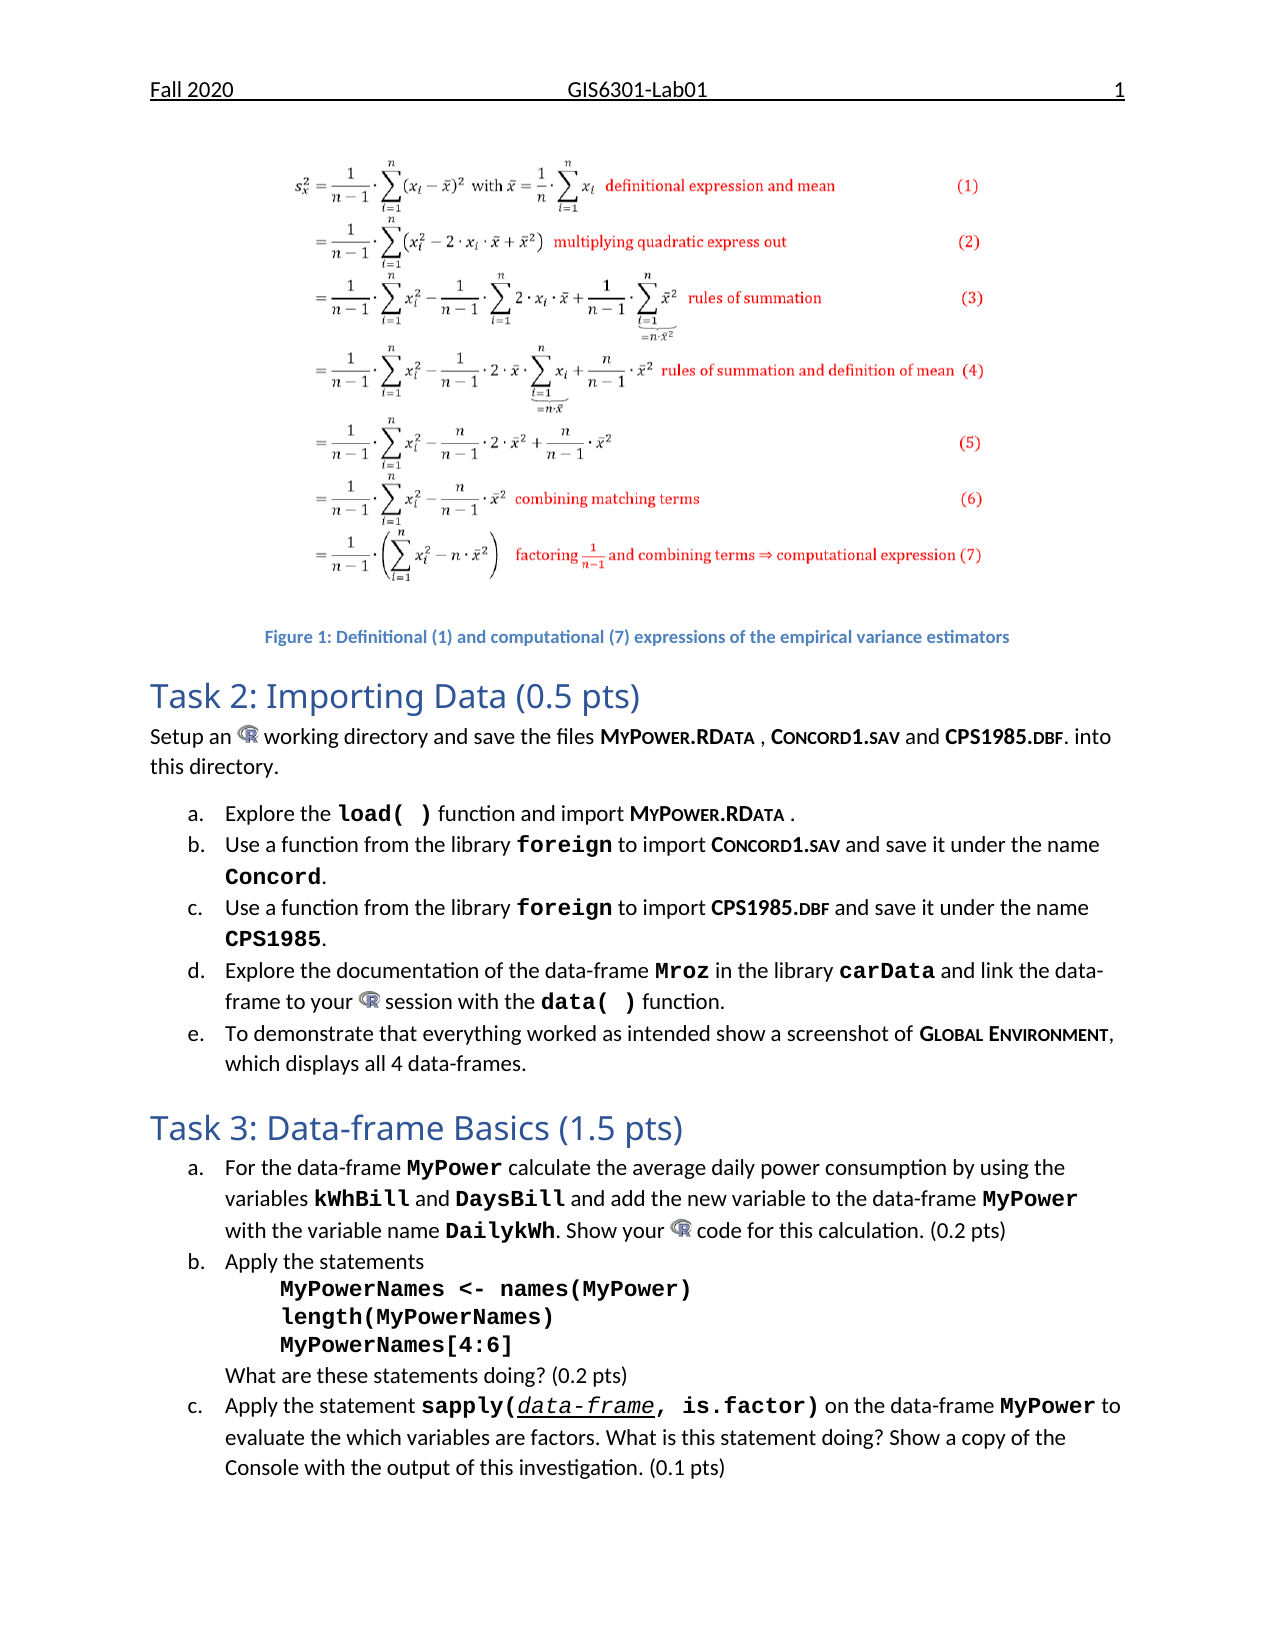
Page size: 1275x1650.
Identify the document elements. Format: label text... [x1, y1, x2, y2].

picture [237, 722, 259, 745]
text Setup an working directory and save the files MyPower.RData , Concord1.sav and CPS1985.dbf. into this directory. [150, 722, 1125, 780]
picture [276, 150, 999, 600]
list For the data-frame MyPower calculate the average daily power consumption by using the variables kWhBill and DaysBill and add the new variable to the data-frame MyPower with the variable name DailykWh. Show your code for this calculation. (0.2 pts) [187, 1153, 1125, 1245]
list Explore the documentation of the data-frame Mroz in the library carData and link the data-frame to your session with the data( ) function. [187, 956, 1125, 1017]
subtitle Task 2: Importing Data (0.5 pts) [150, 673, 1125, 718]
list Use a function from the library foreign to import CPS1985.dbf and save it under the name CPS1985. [187, 893, 1125, 954]
picture [358, 988, 380, 1010]
list Use a function from the library foreign to import Concord1.sav and save it under the name Concord. [187, 830, 1125, 891]
text Figure 1: Definitional (1) and computational (7) expressions of the empirical variance estimators [150, 625, 1125, 648]
list Apply the statement sapply(data-frame, is.factor) on the data-frame MyPower to evaluate the which variables are factors. What is this statement doing? Show a copy of the Console with the output of this investigation. (0.1 pts) [187, 1392, 1125, 1481]
picture [670, 1216, 692, 1239]
subtitle Task 3: Data-frame Basics (1.5 pts) [150, 1104, 1125, 1150]
list Apply the statements MyPowerNames <- names(MyPower) length(MyPowerNames) MyPowerNames[4:6] What are these statements doing? (0.2 pts) [187, 1247, 1125, 1389]
list Explore the load( ) function and import MyPower.RData . [187, 799, 1125, 828]
list To demonstrate that everything worked as intended show a screenshot of Global Environment, which displays all 4 data-frames. [187, 1019, 1125, 1077]
